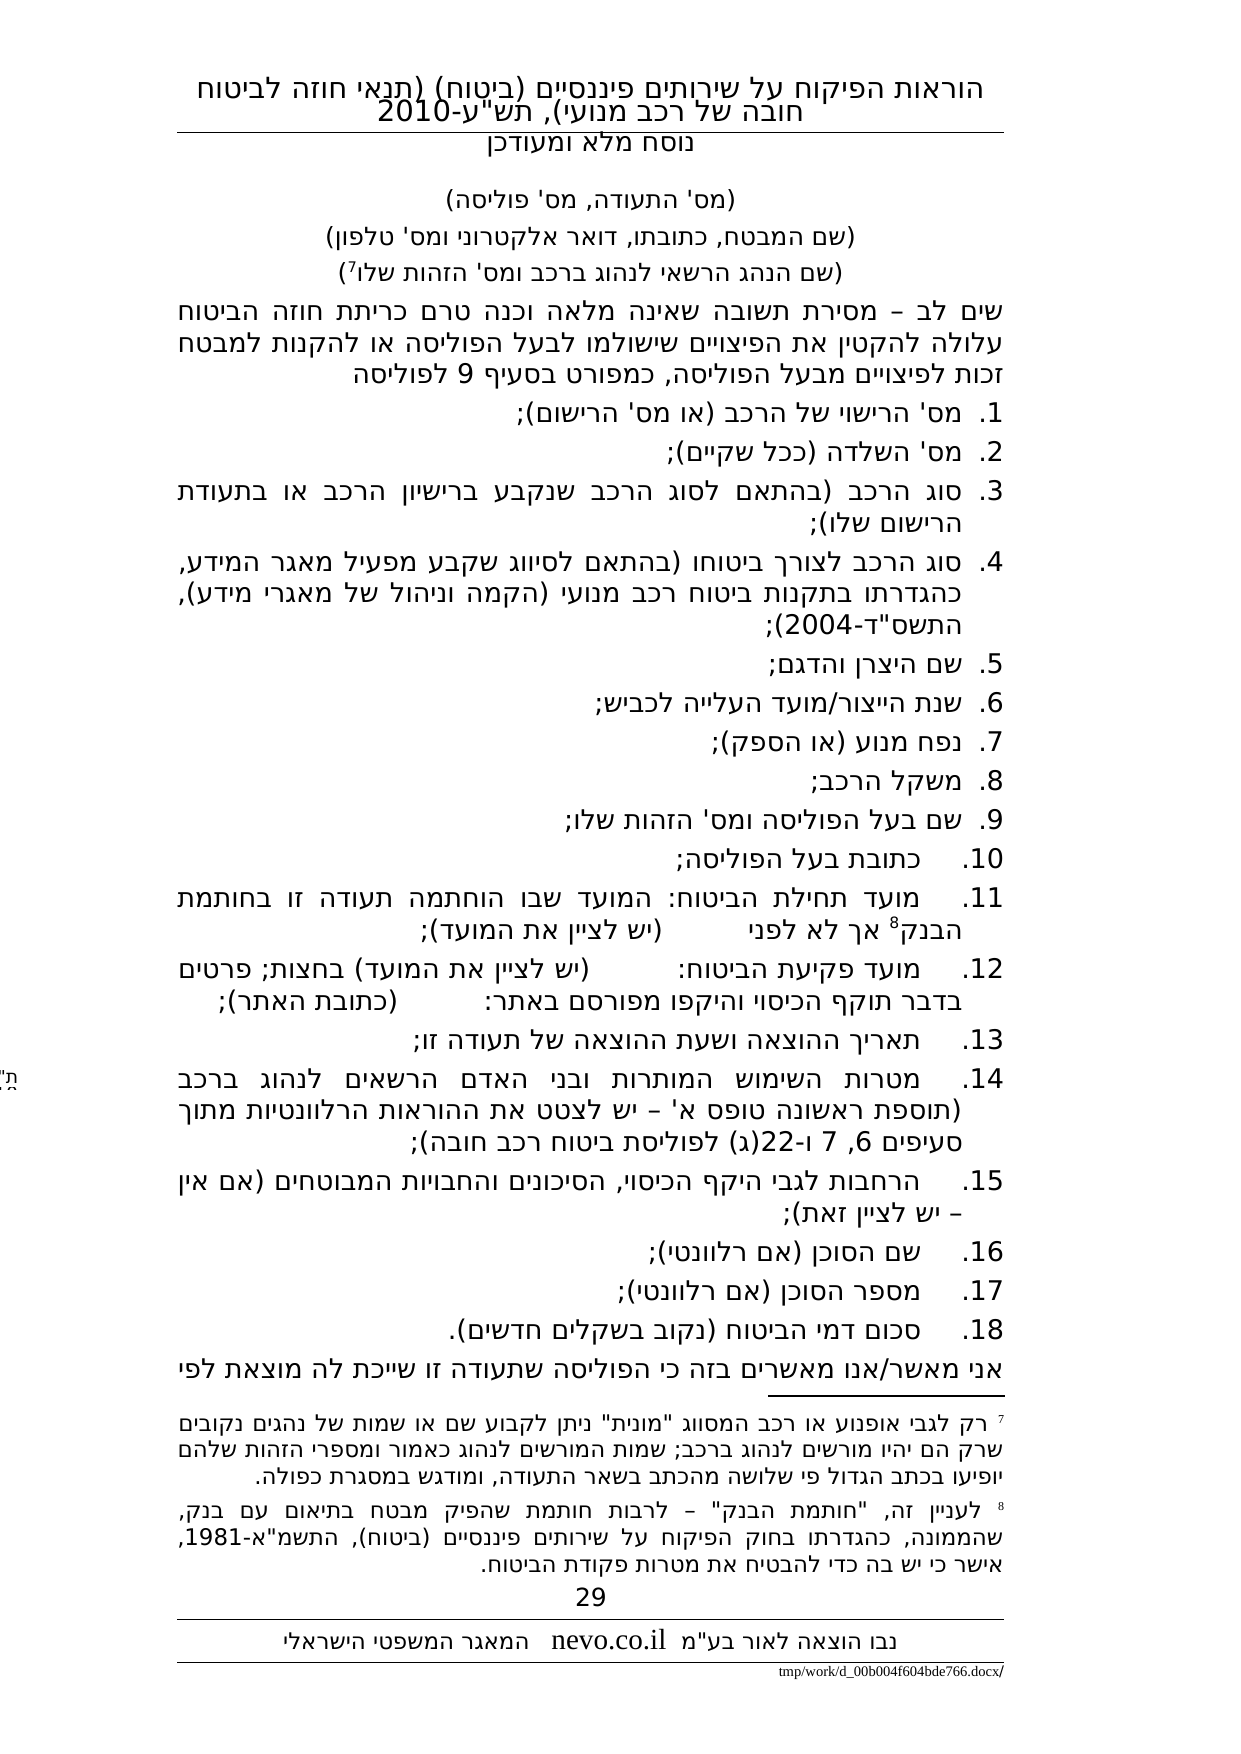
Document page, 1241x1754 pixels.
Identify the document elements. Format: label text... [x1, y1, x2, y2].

text 1. מס' הרישוי של הרכב (או מס' הרישום); [177, 397, 1004, 429]
text 11. מועד תחילת הביטוח: המועד שבו הוחתמה תעודה זו בחותמת הבנק אך לא לפני (יש לציין את המועד); [177, 883, 1004, 946]
text 2. מס' השלדה (ככל שקיים); [177, 437, 1004, 468]
text (שם הנהג הרשאי לנהוג ברכב ומס' הזהות שלו) [177, 259, 1004, 288]
text 13. תאריך ההוצאה ושעת ההוצאה של תעודה זו; [177, 1024, 1004, 1056]
text 18. סכום דמי הביטוח (נקוב בשקלים חדשים). [177, 1314, 1004, 1346]
text 5. שם היצרן והדגם; [177, 648, 1004, 680]
text (שם המבטח, כתובתו, דואר אלקטרוני ומס' טלפון) [177, 222, 1004, 251]
text 3. סוג הרכב (בהתאם לסוג הרכב שנקבע ברישיון הרכב או בתעודת הרישום שלו); [177, 476, 1004, 539]
text 4. סוג הרכב לצורך ביטוחו (בהתאם לסיווג שקבע מפעיל מאגר המידע, כהגדרתו בתקנות ביטוח רכב מנועי (הקמה וניהול של מאגרי מידע), התשס"ד-2004); [177, 546, 1004, 641]
text 12. מועד פקיעת הביטוח: (יש לציין את המועד) בחצות; פרטים בדבר תוקף הכיסוי והיקפו מפורסם באתר: (כתובת האתר); [177, 953, 1004, 1017]
text 8. משקל הרכב; [177, 766, 1004, 797]
text 16. שם הסוכן (אם רלוונטי); [177, 1236, 1004, 1267]
text 7. נפח מנוע (או הספק); [177, 727, 1004, 758]
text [177, 1353, 1004, 1385]
text 17. מספר הסוכן (אם רלוונטי); [177, 1275, 1004, 1307]
text 9. שם בעל הפוליסה ומס' הזהות שלו; [177, 805, 1004, 836]
text (מס' התעודה, מס' פוליסה) [177, 185, 1004, 214]
text 15. הרחבות לגבי היקף הכיסוי, הסיכונים והחבויות המבוטחים (אם אין – יש לציין זאת); [177, 1165, 1004, 1228]
text 10. כתובת בעל הפוליסה; [177, 844, 1004, 875]
text 14. מטרות השימוש המותרות ובני האדם הרשאים לנהוג ברכב (תוספת ראשונה טופס א' – יש לצטט את ההוראות הרלוונטיות מתוך סעיפים 6, 7 ו-22(ג) לפוליסת ביטוח רכב חובה); [177, 1063, 1004, 1158]
text 6. שנת הייצור/מועד העלייה לכביש; [177, 687, 1004, 719]
text שים לב – מסירת תשובה שאינה מלאה וכנה טרם כריתת חוזה הביטוח עלולה להקטין את הפיצויים שישולמו לבעל הפוליסה או להקנות למבטח זכות לפיצויים מבעל הפוליסה, כמפורט בסעיף 9 לפוליסה [177, 295, 1004, 390]
